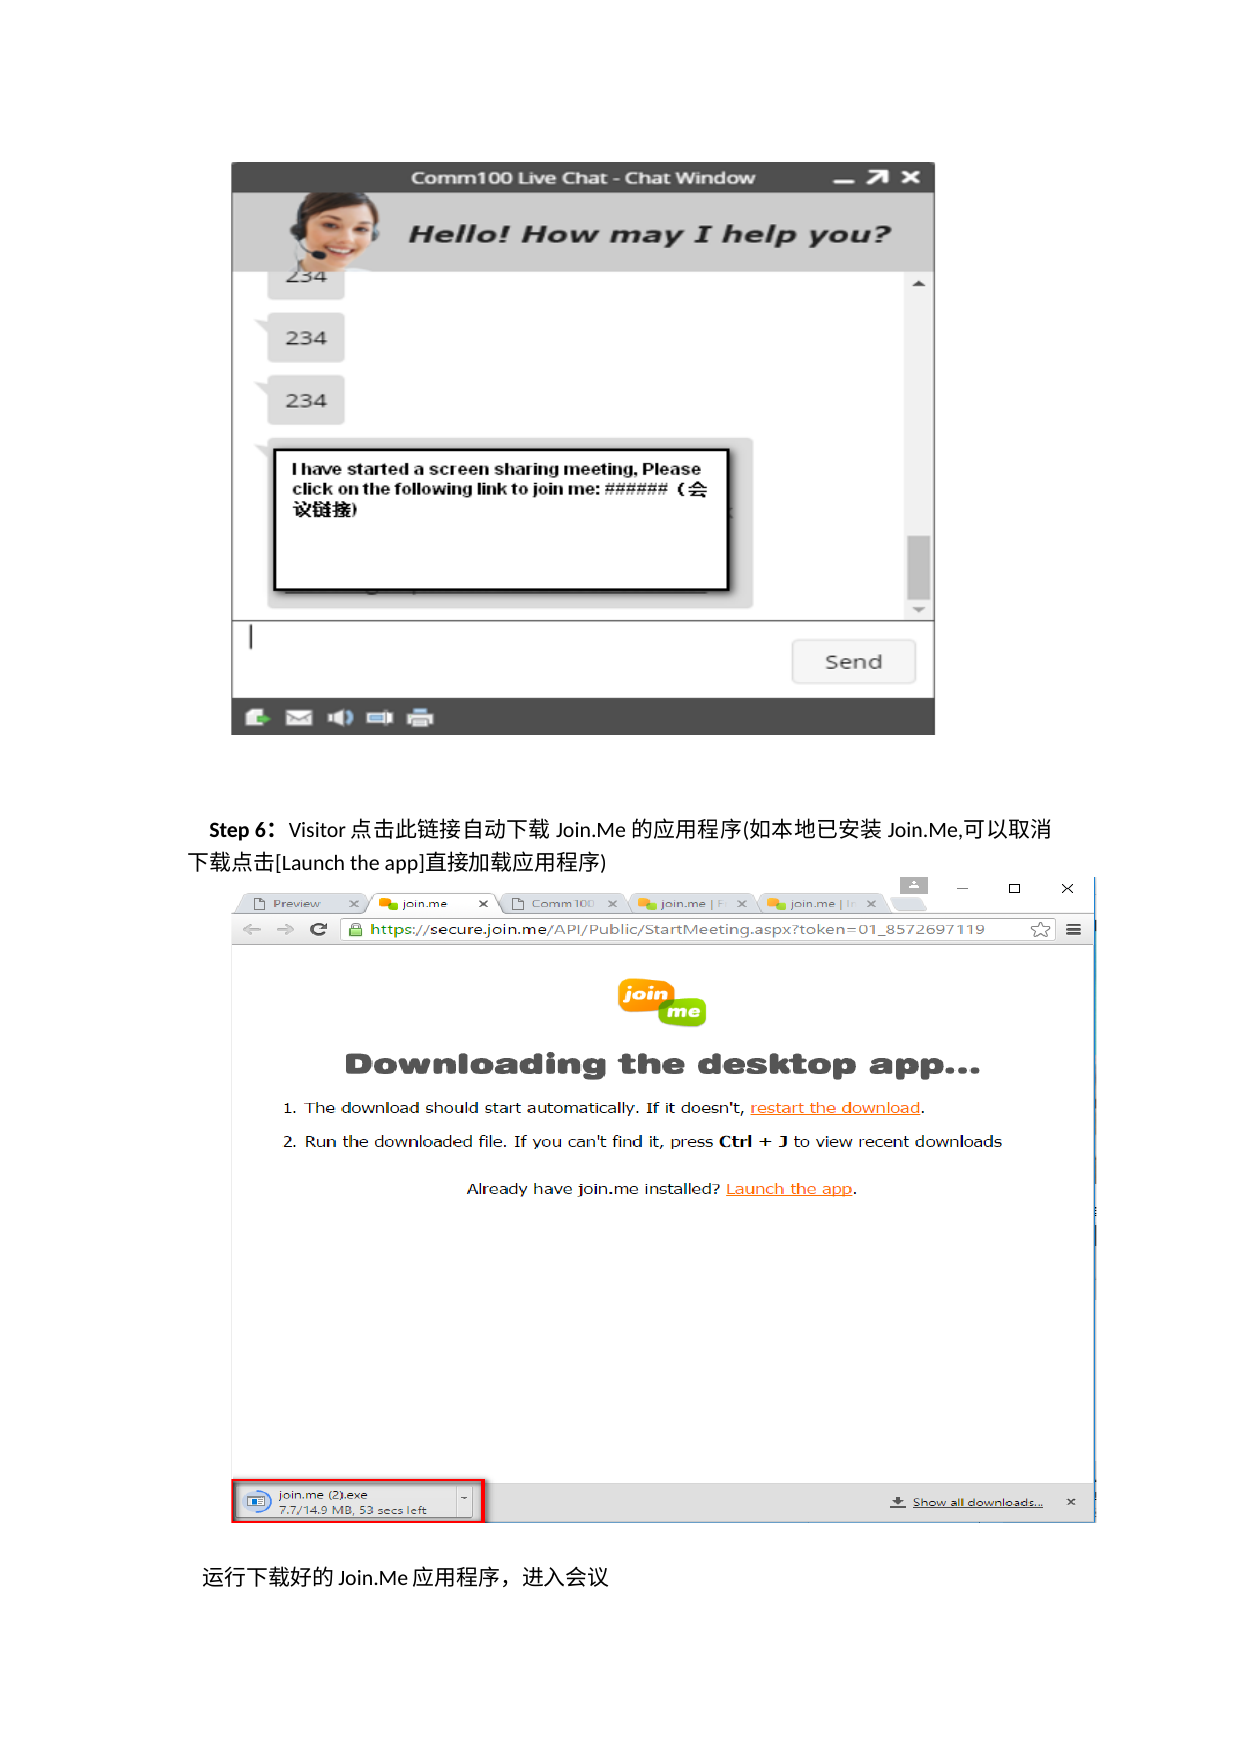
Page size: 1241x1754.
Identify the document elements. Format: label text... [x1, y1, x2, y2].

picture [231, 877, 1097, 1523]
text 运行下载好的Join.Me应用程序，进入会议 [187, 1559, 1053, 1592]
picture [231, 162, 936, 735]
text Step 6：Visitor点击此链接自动下载Join.Me的应用程序(如本地已安装Join.Me,可以取消下载点击[Launch the app]直接加载应用程序) [187, 812, 1053, 877]
